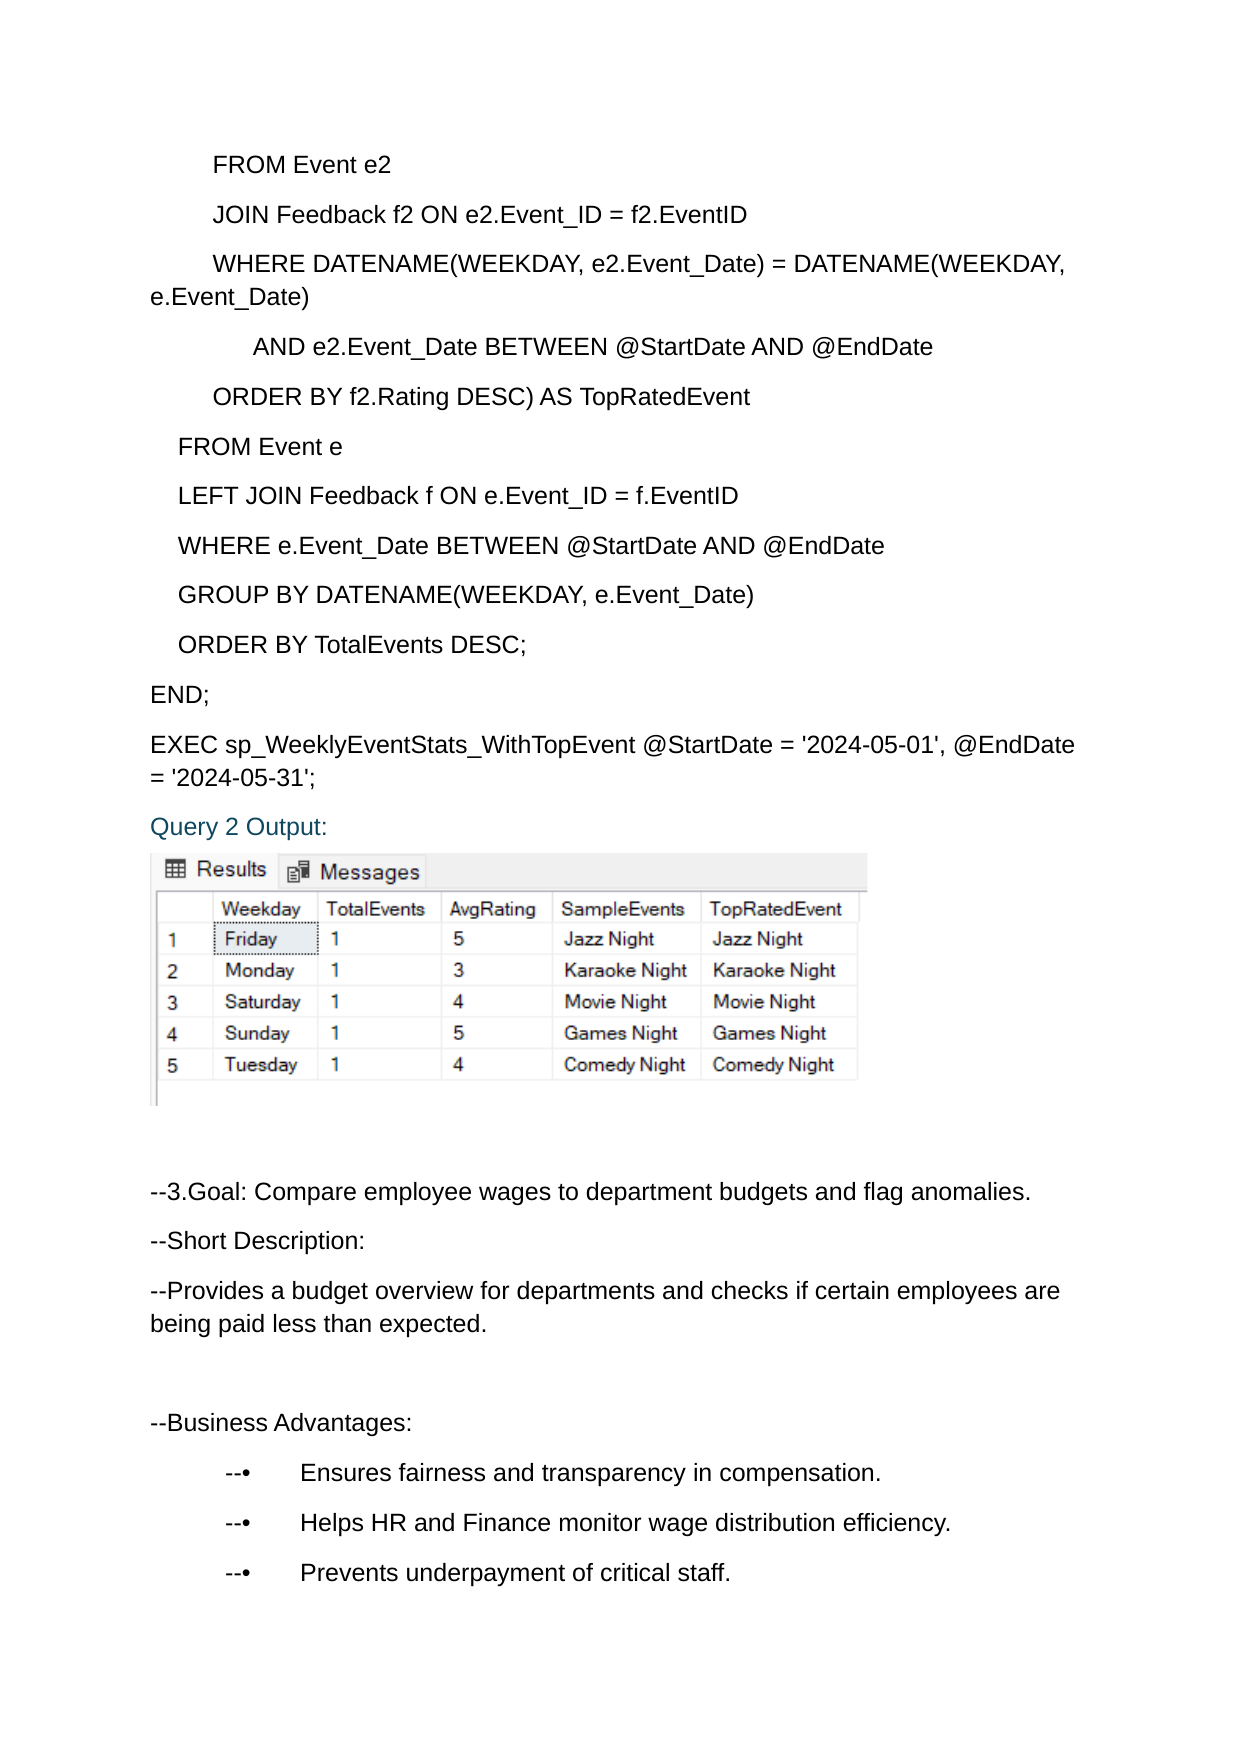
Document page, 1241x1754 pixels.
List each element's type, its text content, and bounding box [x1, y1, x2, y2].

text --3.Goal: Compare employee wages to department budgets and flag anomalies. [150, 1177, 1090, 1205]
text --• Prevents underpayment of critical staff. [150, 1557, 1090, 1586]
picture [150, 853, 868, 1106]
text LEFT JOIN Feedback f ON e.Event_ID = f.EventID [150, 481, 1090, 510]
text JOIN Feedback f2 ON e2.Event_ID = f2.EventID [150, 200, 1090, 228]
text GROUP BY DATENAME(WEEKDAY, e.Event_Date) [150, 581, 1090, 609]
text --• Ensures fairness and transparency in compensation. [150, 1458, 1090, 1487]
subtitle Query 2 Output: [150, 812, 1090, 841]
text --Business Advantages: [150, 1408, 1090, 1437]
text --Short Description: [150, 1226, 1090, 1255]
text EXEC sp_WeeklyEventStats_WithTopEvent @StartDate = '2024-05-01', @EndDate = '2024-05-31'; [150, 729, 1090, 791]
text ORDER BY f2.Rating DESC) AS TopRatedEvent [150, 382, 1090, 411]
text WHERE DATENAME(WEEKDAY, e2.Event_Date) = DATENAME(WEEKDAY, e.Event_Date) [150, 249, 1090, 311]
text FROM Event e [150, 431, 1090, 460]
text --• Helps HR and Finance monitor wage distribution efficiency. [150, 1508, 1090, 1537]
text FROM Event e2 [150, 150, 1090, 179]
text --Provides a budget overview for departments and checks if certain employees are being paid less than expected. [150, 1276, 1090, 1338]
text END; [150, 680, 1090, 709]
text AND e2.Event_Date BETWEEN @StartDate AND @EndDate [150, 332, 1090, 361]
text WHERE e.Event_Date BETWEEN @StartDate AND @EndDate [150, 531, 1090, 559]
text ORDER BY TotalEvents DESC; [150, 630, 1090, 659]
